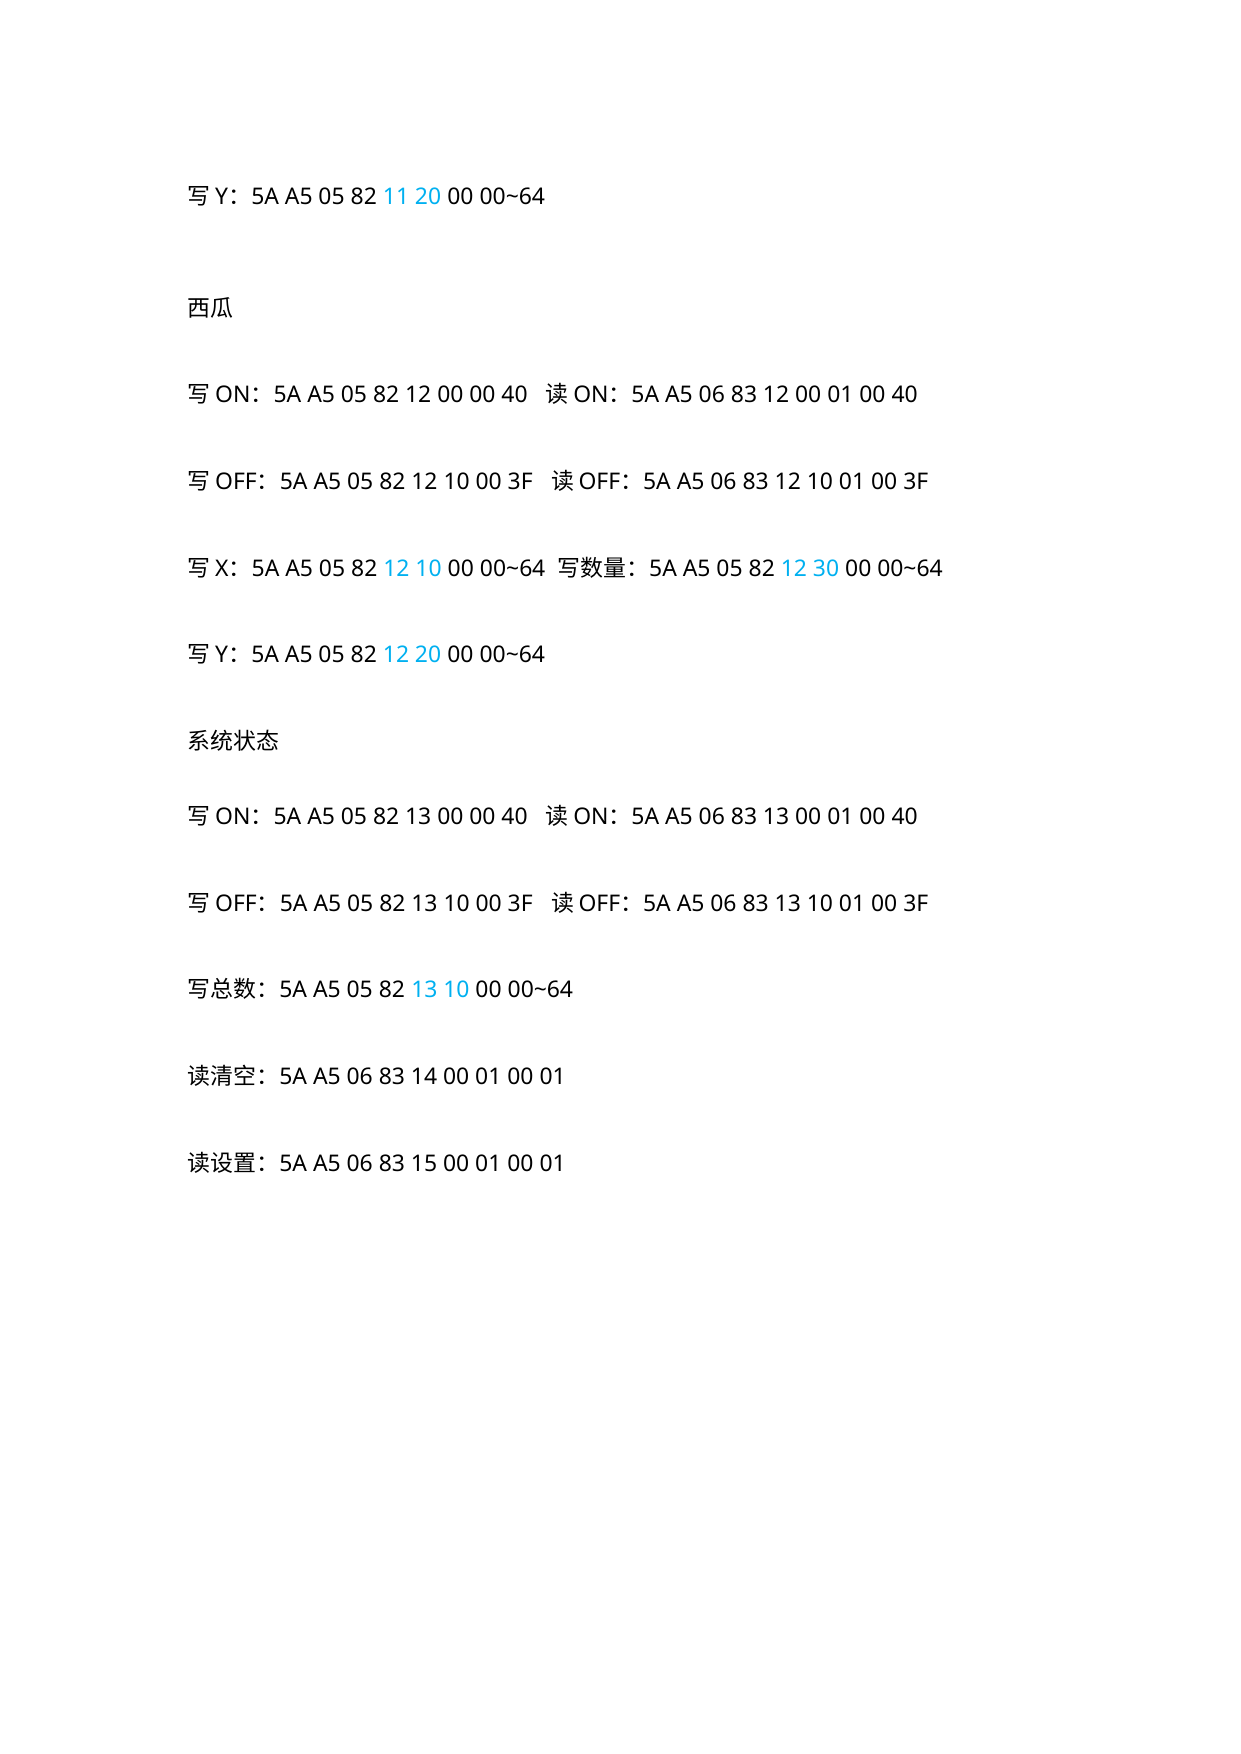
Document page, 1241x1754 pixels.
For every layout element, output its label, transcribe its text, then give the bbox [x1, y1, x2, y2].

text 写OFF：5A A5 05 82 12 10 00 3F 读OFF：5A A5 06 83 12 10 01 00 3F [187, 447, 1053, 512]
text 写X：5A A5 05 82 12 10 00 00~64 写数量：5A A5 05 82 12 30 00 00~64 [187, 534, 1053, 599]
text 写OFF：5A A5 05 82 13 10 00 3F 读OFF：5A A5 06 83 13 10 01 00 3F [187, 868, 1053, 933]
text 读设置：5A A5 06 83 15 00 01 00 01 [187, 1128, 1053, 1193]
text 读清空：5A A5 06 83 14 00 01 00 01 [187, 1042, 1053, 1107]
text 写Y：5A A5 05 82 11 20 00 00~64 西瓜 [187, 162, 1053, 339]
text 写总数：5A A5 05 82 13 10 00 00~64 [187, 955, 1053, 1020]
text 写ON：5A A5 05 82 12 00 00 40 读ON：5A A5 06 83 12 00 01 00 40 [187, 361, 1053, 426]
text 写Y：5A A5 05 82 12 20 00 00~64 [187, 621, 1053, 686]
text 系统状态 写ON：5A A5 05 82 13 00 00 40 读ON：5A A5 06 83 13 00 01 00 40 [187, 707, 1053, 847]
